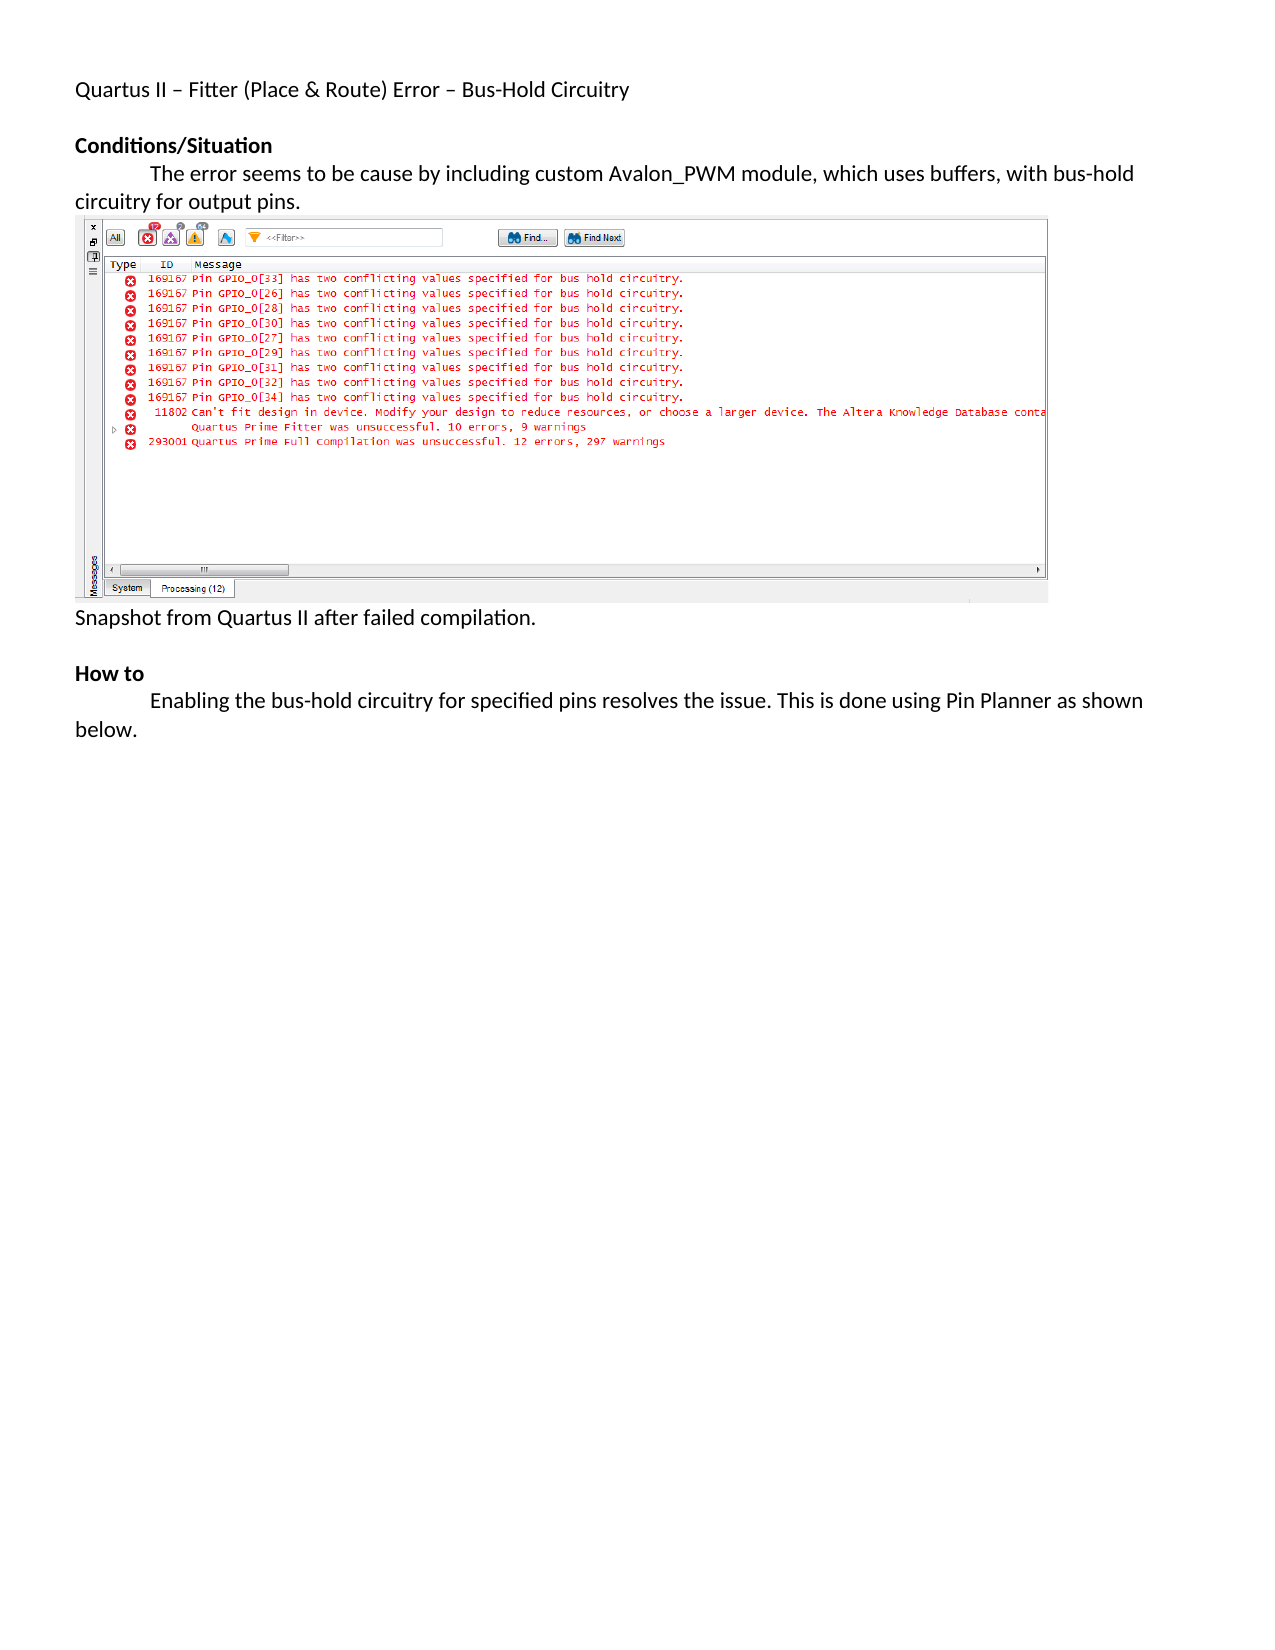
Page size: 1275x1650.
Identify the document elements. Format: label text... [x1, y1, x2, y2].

text How to [75, 659, 1200, 687]
text Quartus II – Fitter (Place & Route) Error – Bus-Hold Circuitry [75, 75, 1200, 103]
picture [75, 215, 1049, 603]
text Snapshot from Quartus II after failed compilation. [75, 603, 1200, 631]
text The error seems to be cause by including custom Avalon_PWM module, which uses buffers, with bus-hold circuitry for output pins. [75, 159, 1200, 215]
text Conditions/Situation [75, 131, 1200, 159]
text Enabling the bus-hold circuitry for specified pins resolves the issue. This is done using Pin Planner as shown below. [75, 687, 1200, 743]
